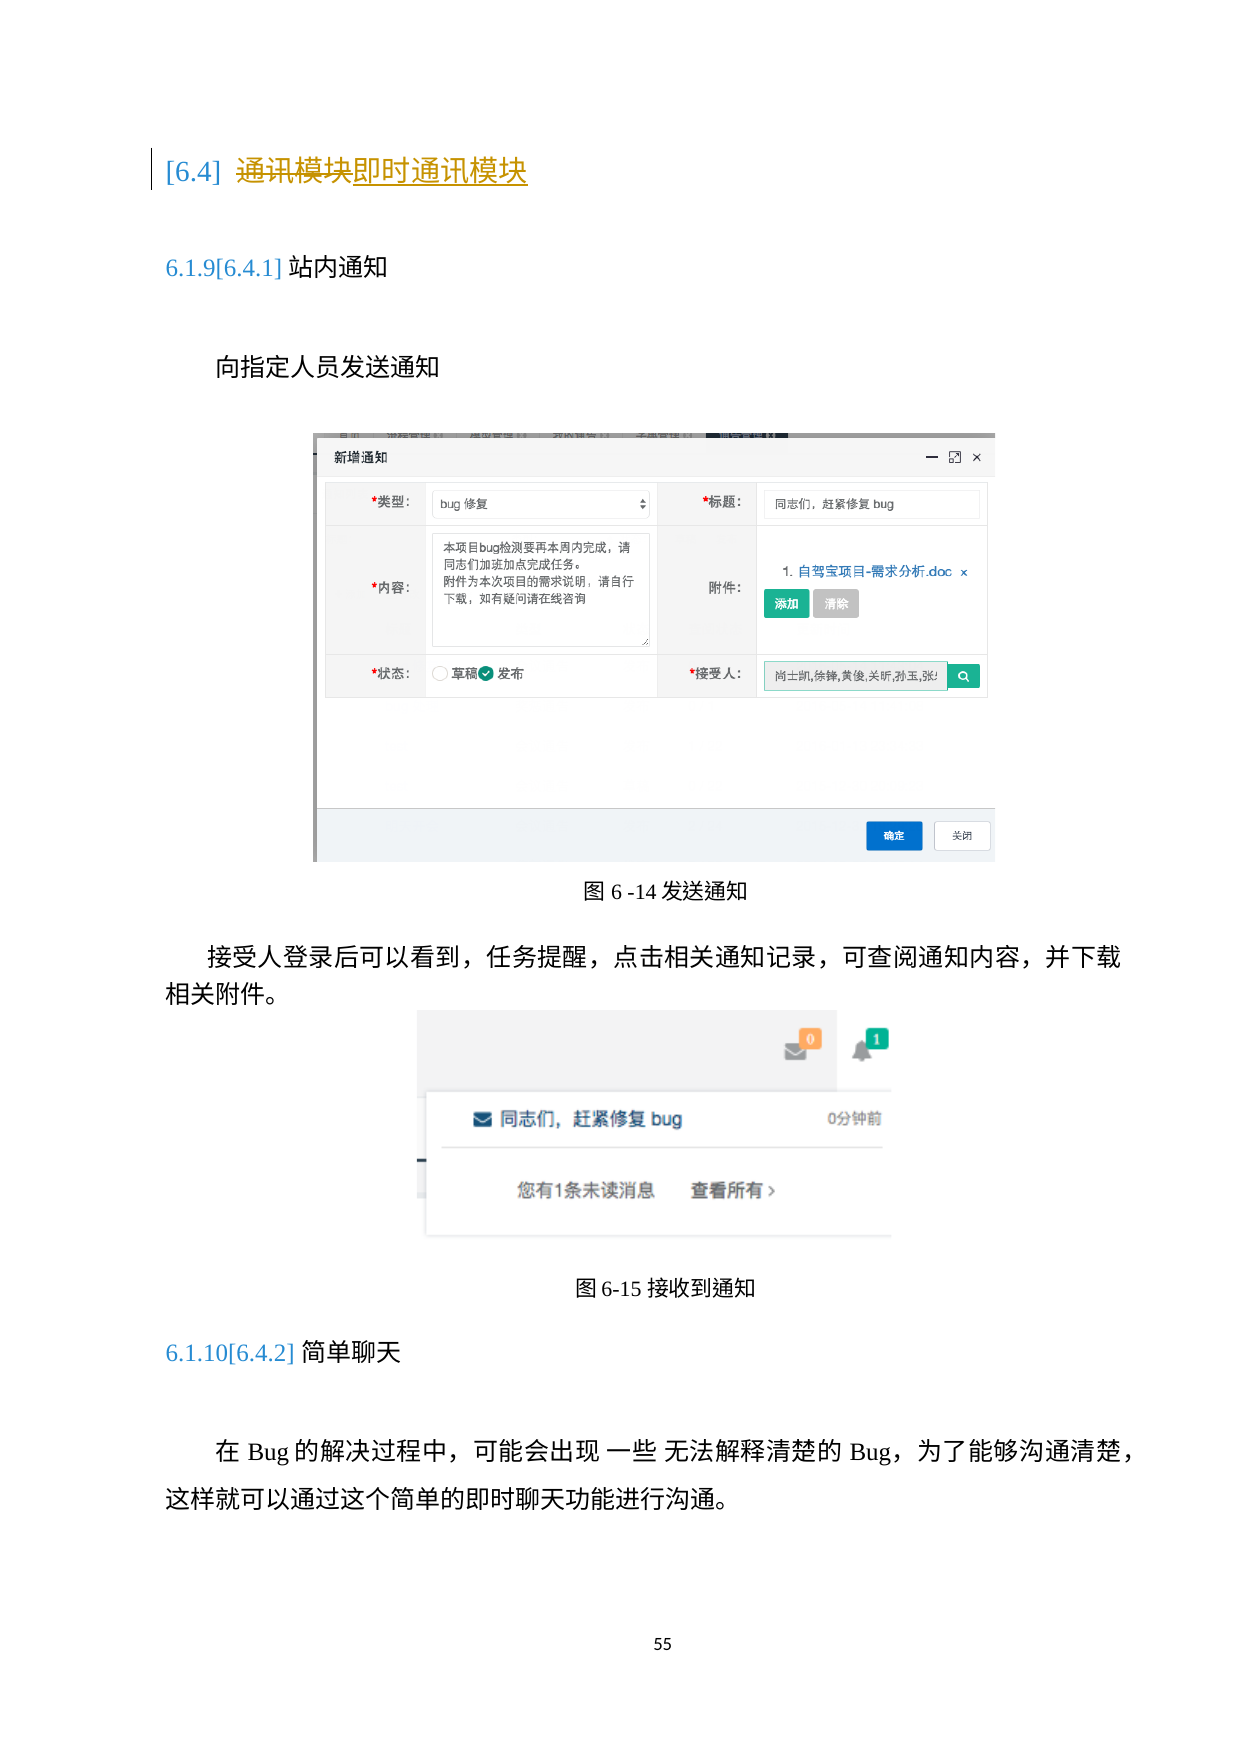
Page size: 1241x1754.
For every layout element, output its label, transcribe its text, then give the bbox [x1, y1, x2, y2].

text 图6-15 接收到通知 [165, 1258, 1122, 1306]
picture [416, 1010, 892, 1258]
subtitle 站内通知 [165, 248, 1122, 284]
text 接受人登录后可以看到，任务提醒，点击相关通知记录，可查阅通知内容，并下载相关附件。 [165, 938, 1122, 1010]
text 在 Bug的解决过程中，可能会出现 一些 无法解释清楚的Bug，为了能够沟通清楚，这样就可以通过这个简单的即时聊天功能进行沟通。 [165, 1422, 1122, 1518]
subtitle 简单聊天 [165, 1333, 1122, 1369]
text 图 6 -14发送通知 [165, 861, 1122, 909]
text 向指定人员发送通知 [165, 338, 1122, 386]
picture [313, 433, 996, 862]
